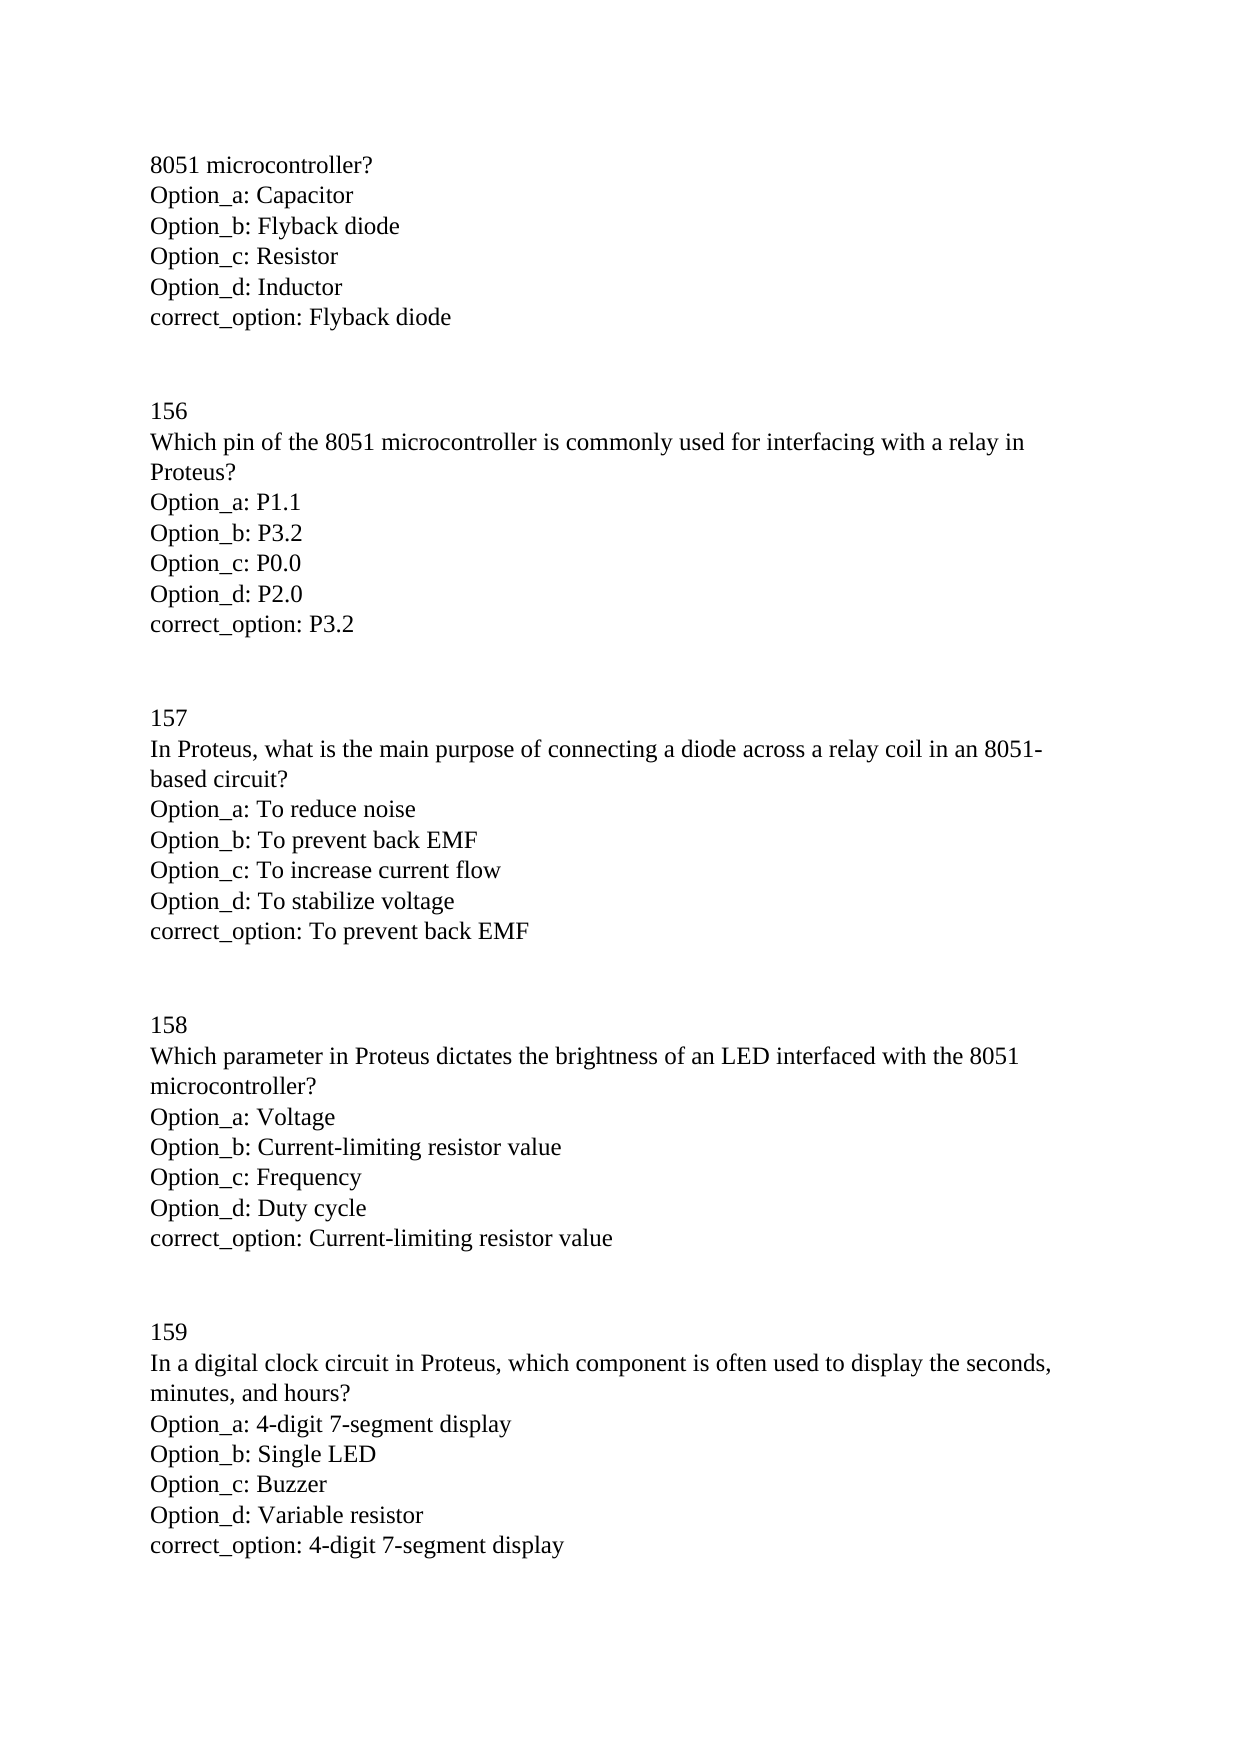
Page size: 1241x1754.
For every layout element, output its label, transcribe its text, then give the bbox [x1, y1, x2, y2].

text 156 Which pin of the 8051 microcontroller is commonly used for interfacing with a relay in Proteus? Option_a: P1.1 Option_b: P3.2 Option_c: P0.0 Option_d: P2.0 correct_option: P3.2 [150, 396, 1090, 638]
text 157 In Proteus, what is the main purpose of connecting a diode across a relay coil in an 8051-based circuit? Option_a: To reduce noise Option_b: To prevent back EMF Option_c: To increase current flow Option_d: To stabilize voltage correct_option: To prevent back EMF [150, 703, 1090, 945]
text 158 Which parameter in Proteus dictates the brightness of an LED interfaced with the 8051 microcontroller? Option_a: Voltage Option_b: Current-limiting resistor value Option_c: Frequency Option_d: Duty cycle correct_option: Current-limiting resistor value [150, 1010, 1090, 1252]
text 159 In a digital clock circuit in Proteus, which component is often used to display the seconds, minutes, and hours? Option_a: 4-digit 7-segment display Option_b: Single LED Option_c: Buzzer Option_d: Variable resistor correct_option: 4-digit 7-segment display [150, 1317, 1090, 1559]
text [150, 150, 1090, 331]
